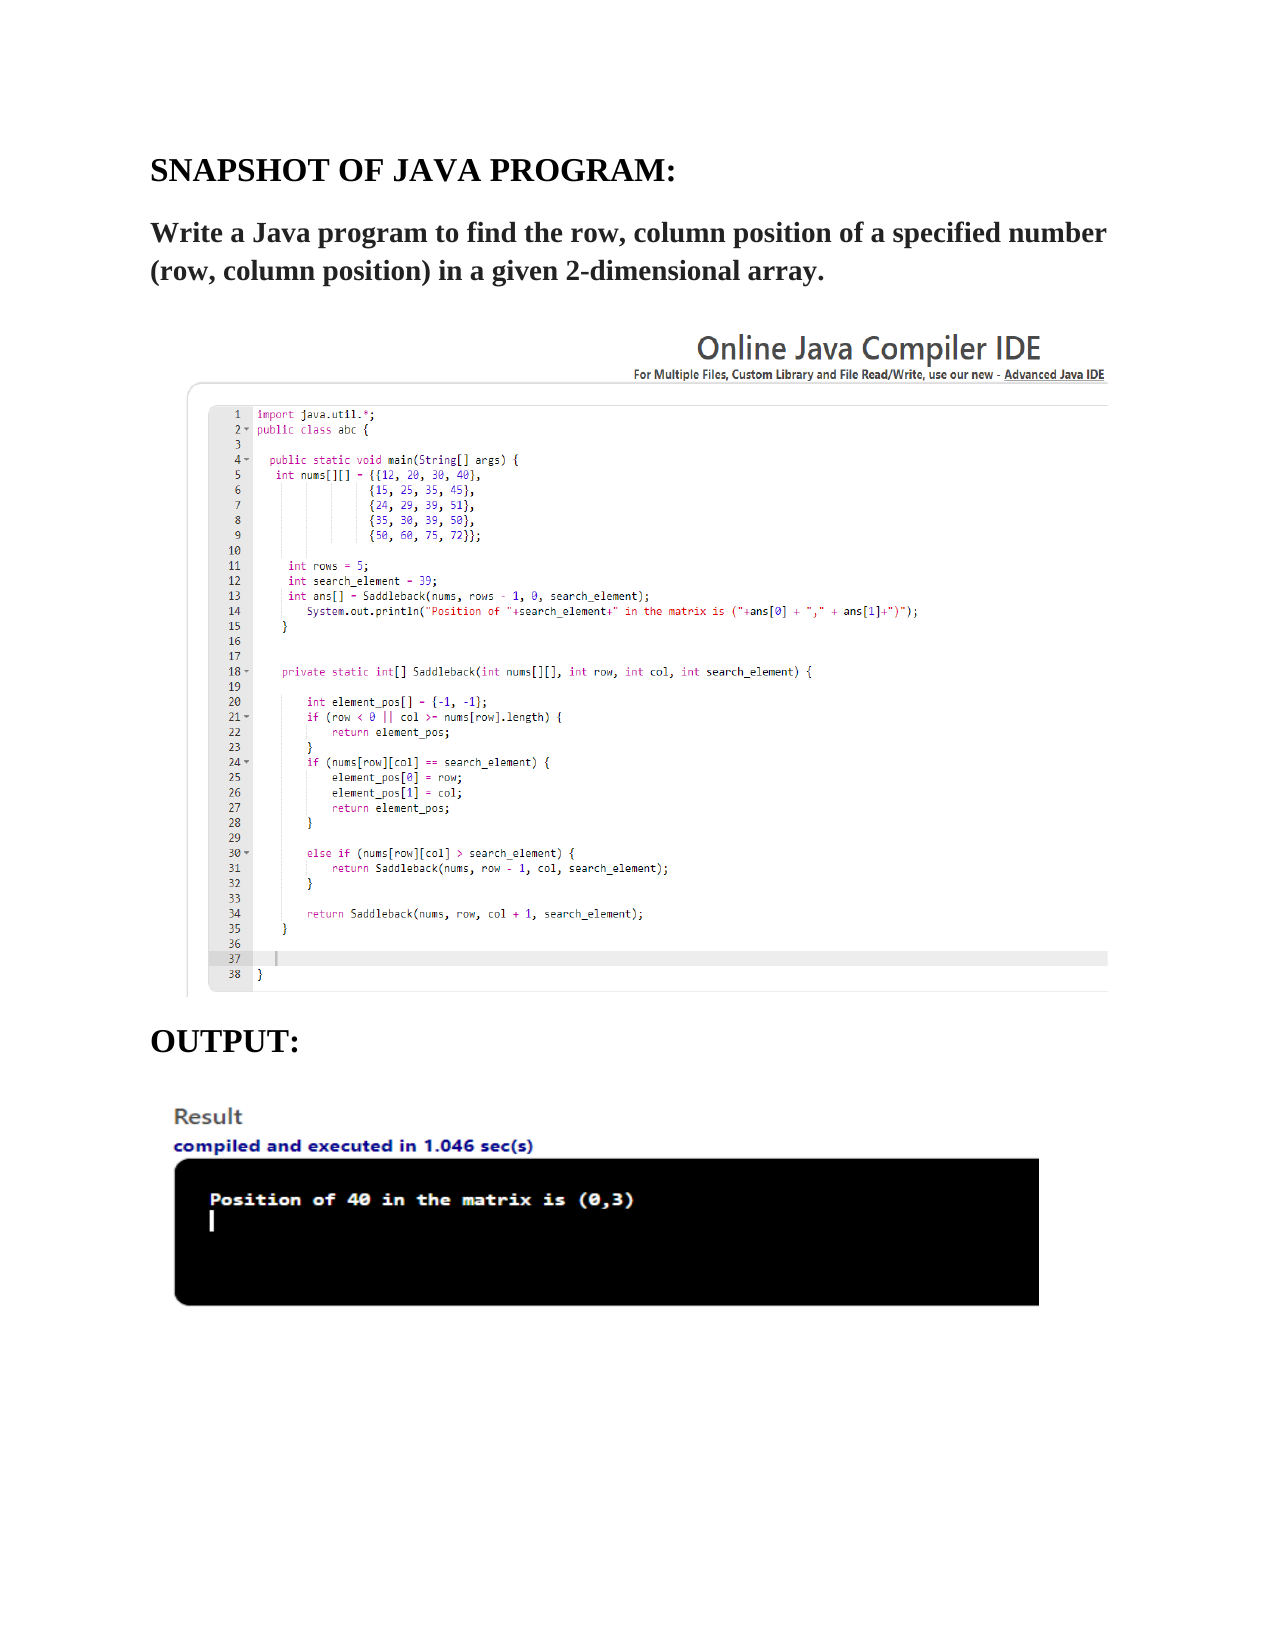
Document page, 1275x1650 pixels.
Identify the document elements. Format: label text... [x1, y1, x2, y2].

text SNAPSHOT OF JAVA PROGRAM: [150, 150, 1125, 188]
picture [150, 312, 1108, 997]
text OUTPUT: [150, 1021, 1125, 1060]
text Write a Java program to find the row, column position of a specified number (row, column position) in a given 2-dimensional array. [150, 215, 1125, 287]
picture [150, 1086, 1039, 1314]
